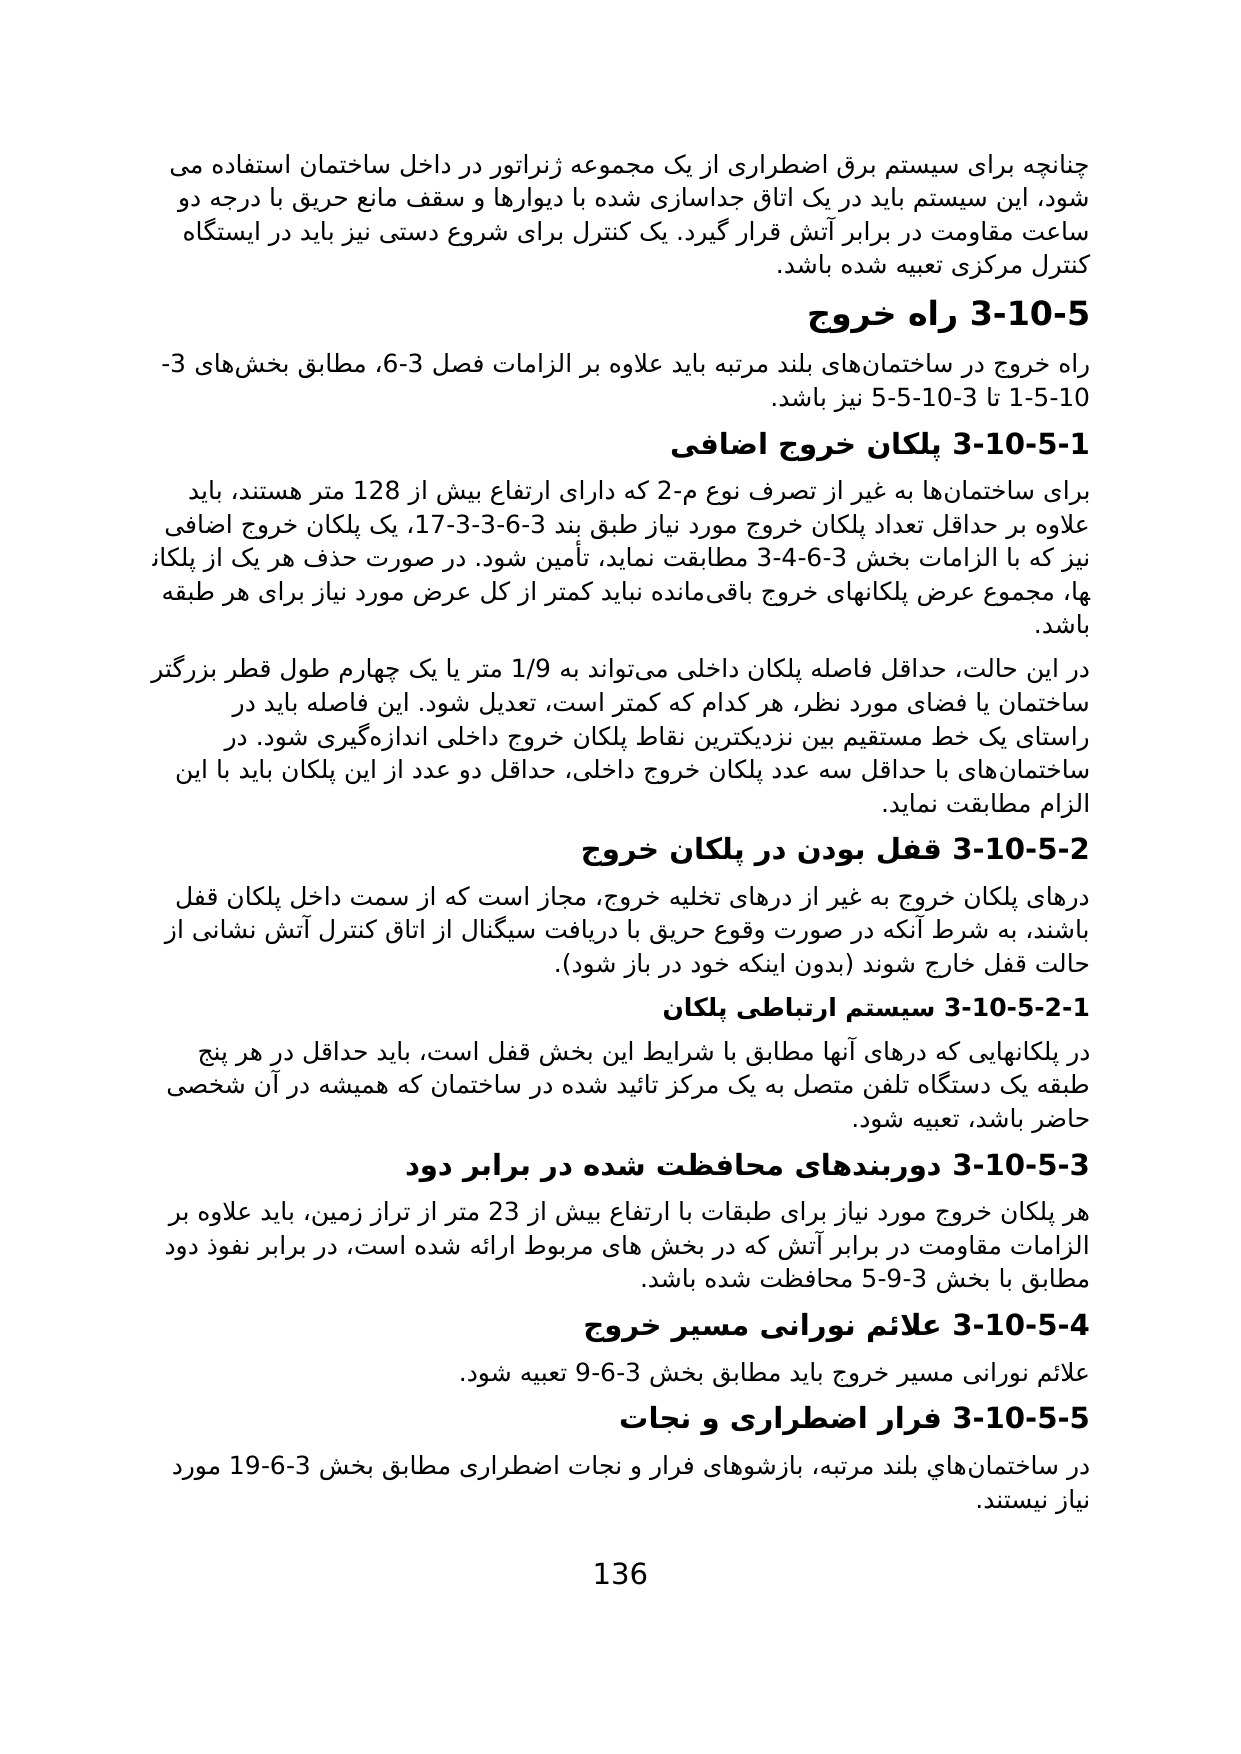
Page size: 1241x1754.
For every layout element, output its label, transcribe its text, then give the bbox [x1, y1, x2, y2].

text در پلکان‍هایی که درهای آنها مطابق با شرایط این بخش قفل است، باید حداقل در هر پنج طبقه یک دستگاه تلفن متصل به یک مرکز تائید شده در ساختمان که همیشه در آن شخصی حاضر باشد، تعبیه شود. [150, 1037, 1090, 1133]
text چنانچه برای سیستم برق اضطراری از یک مجموعه ژنراتور در داخل ساختمان استفاده می شود، این سیستم باید در یک اتاق جداسازی شده با دیوارها و سقف مانع حریق با درجه دو ساعت مقاومت در برابر آتش قرار گیرد. یک کنترل برای شروع دستی نیز باید در ایستگاه کنترل مرکزی تعبیه شده باشد. [150, 150, 1090, 280]
text در ساختمان‌هاي بلند مرتبه، بازشوهای فرار و نجات اضطراری مطابق بخش 3-6-19 مورد نیاز نیستند. [150, 1451, 1090, 1514]
text هر پلکان خروج مورد نیاز برای طبقات با ارتفاع بیش از 23 متر از تراز زمین، باید علاوه بر الزامات مقاومت در برابر آتش که در بخش های مربوط ارائه شده است، در برابر نفوذ دود مطابق با بخش 3-9-5 محافظت شده باشد. [150, 1197, 1090, 1294]
text 3-10-5-2 قفل بودن در پلکان خروج [150, 833, 1090, 867]
text 3-10-5-1 پلکان خروج اضافی [150, 427, 1090, 461]
text راه خروج در ساختمان‌های بلند مرتبه باید علاوه بر الزامات فصل 3-6، مطابق بخش‌های 3-10-5-1 تا 3-10-5-5 نیز باشد. [150, 349, 1090, 412]
text 3-10-5-2-1 سیستم ارتباطی پلکان [150, 993, 1090, 1022]
text 3-10-5-5 فرار اضطراری و نجات [150, 1402, 1090, 1436]
text درهای پلکان خروج به غیر از درهای تخلیه خروج، مجاز است که از سمت داخل پلکان قفل باشند، به شرط آنکه در صورت وقوع حریق با دریافت سیگنال از اتاق کنترل آتش نشانی از حالت قفل خارج شوند (بدون اینکه خود در باز شود). [150, 882, 1090, 978]
text در این حالت، حداقل فاصله پلکان داخلی می‌تواند به 1/9 متر یا یک چهارم طول قطر بزرگتر ساختمان یا فضای مورد نظر، هر کدام که کمتر است، تعدیل شود. این فاصله باید در راستای یک خط مستقیم بین نزدیکترین نقاط پلکان خروج داخلی اندازه‌گیری شود. در ساختمان‌های با حداقل سه عدد پلکان خروج داخلی، حداقل دو عدد از این پلکان باید با این الزام مطابقت نماید. [150, 654, 1090, 818]
text علائم نورانی مسیر خروج باید مطابق بخش 3-6-9 تعبیه شود. [150, 1358, 1090, 1387]
text 3-10-5-4 علائم نورانی مسیر خروج [150, 1308, 1090, 1342]
text برای ساختمان‌ها به غیر از تصرف نوع م-2 که دارای ارتفاع بیش از 128 متر هستند،‌ باید علاوه بر حداقل تعداد پلکان خروج مورد نیاز طبق بند 3-6-3-3-17، یک پلکان خروج اضافی نیز که با الزامات بخش 3-6-4-3 مطابقت نماید، تأمین شود. در صورت حذف هر یک از پلکان‍ها، مجموع عرض پلکان‍های خروج باقی‌مانده نباید کمتر از کل عرض مورد نیاز برای هر طبقه باشد. [150, 476, 1090, 640]
text 3-10-5-3 دوربندهای محافظت شده در برابر دود [150, 1148, 1090, 1182]
text 3-10-5 راه خروج [150, 294, 1090, 333]
